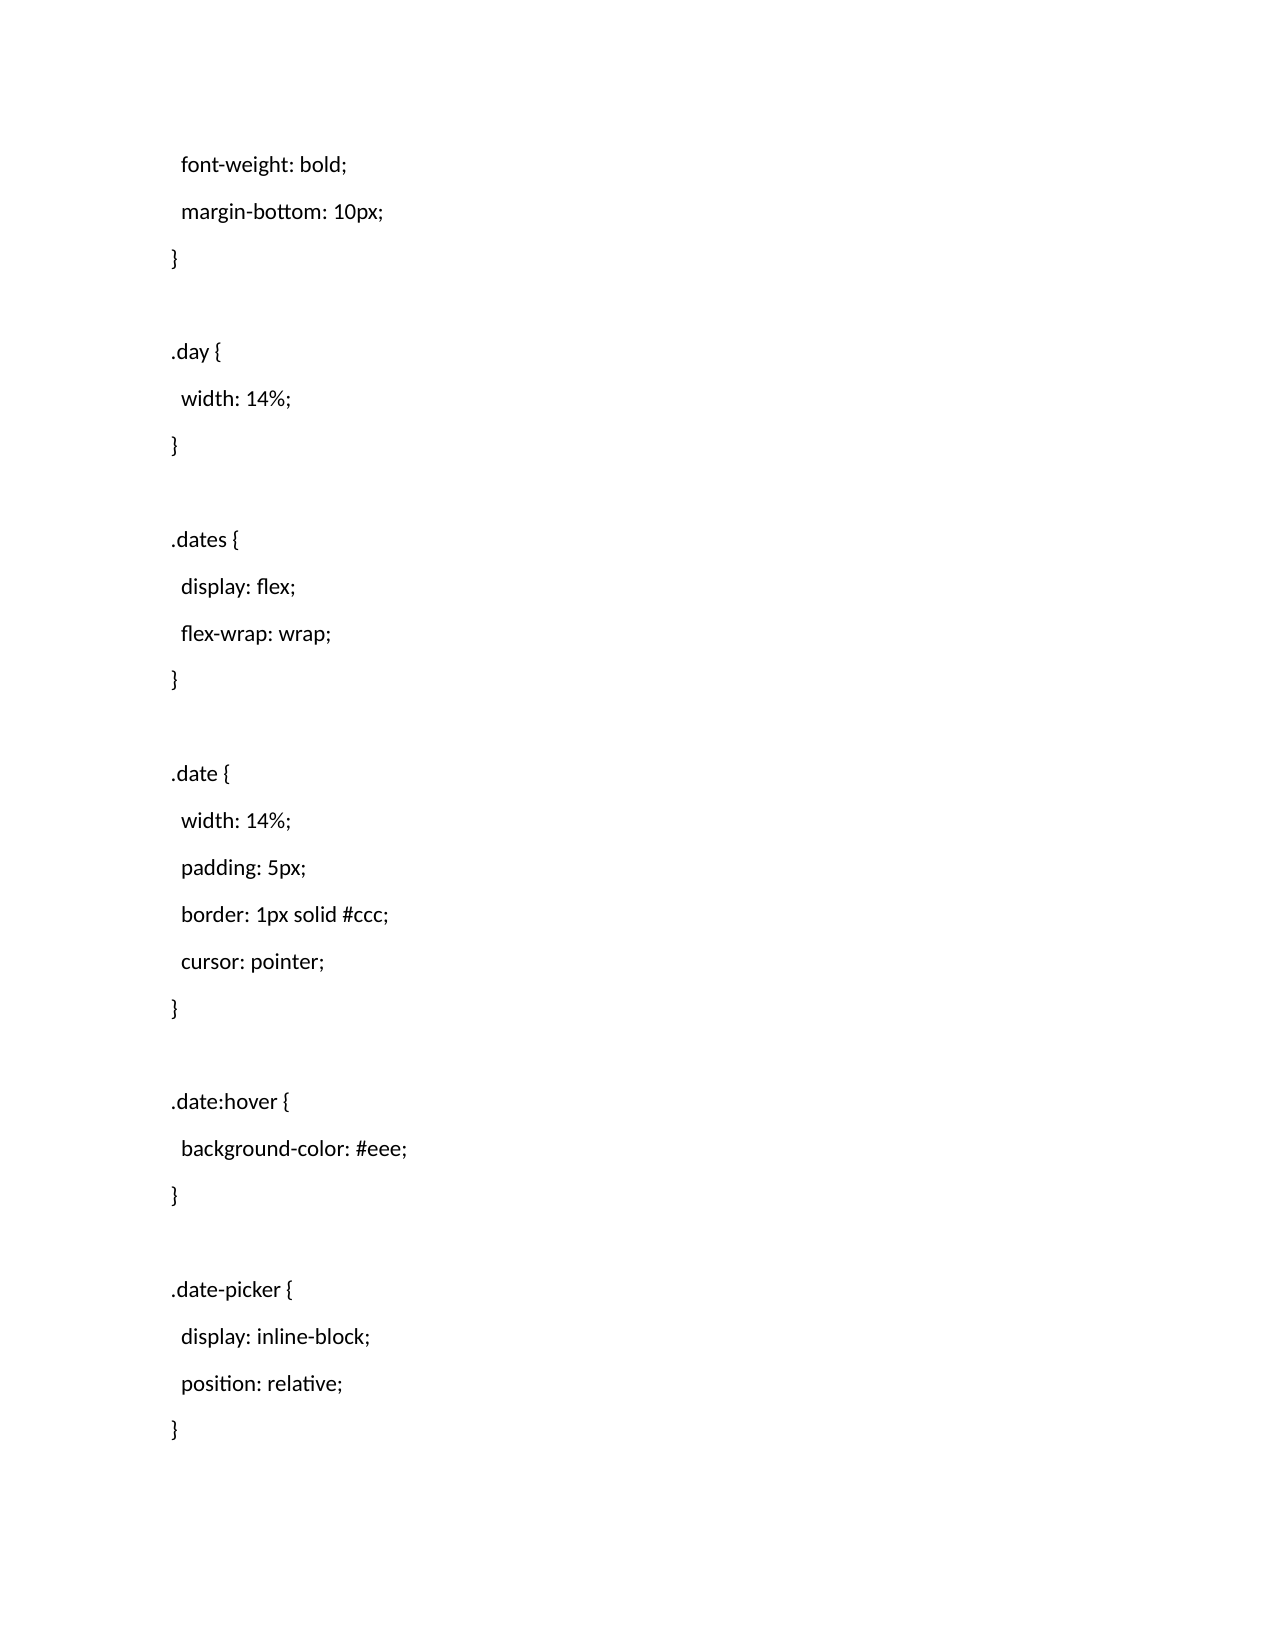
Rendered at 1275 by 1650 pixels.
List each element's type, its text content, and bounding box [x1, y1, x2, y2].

text flex-wrap: wrap; [150, 619, 1125, 647]
text .date-picker { [150, 1275, 1125, 1303]
text } [150, 1416, 1125, 1444]
text width: 14%; [150, 806, 1125, 834]
text font-weight: bold; [150, 150, 1125, 178]
text display: inline-block; [150, 1322, 1125, 1350]
text position: relative; [150, 1369, 1125, 1397]
text } [150, 994, 1125, 1022]
text } [150, 1181, 1125, 1209]
text background-color: #eee; [150, 1134, 1125, 1162]
text .date { [150, 759, 1125, 787]
text display: flex; [150, 572, 1125, 600]
text margin-bottom: 10px; [150, 197, 1125, 225]
text } [150, 666, 1125, 694]
text } [150, 244, 1125, 272]
text width: 14%; [150, 384, 1125, 412]
text .dates { [150, 525, 1125, 553]
text border: 1px solid #ccc; [150, 900, 1125, 928]
text .day { [150, 337, 1125, 366]
text } [150, 431, 1125, 459]
text cursor: pointer; [150, 947, 1125, 975]
text .date:hover { [150, 1087, 1125, 1116]
text padding: 5px; [150, 853, 1125, 881]
